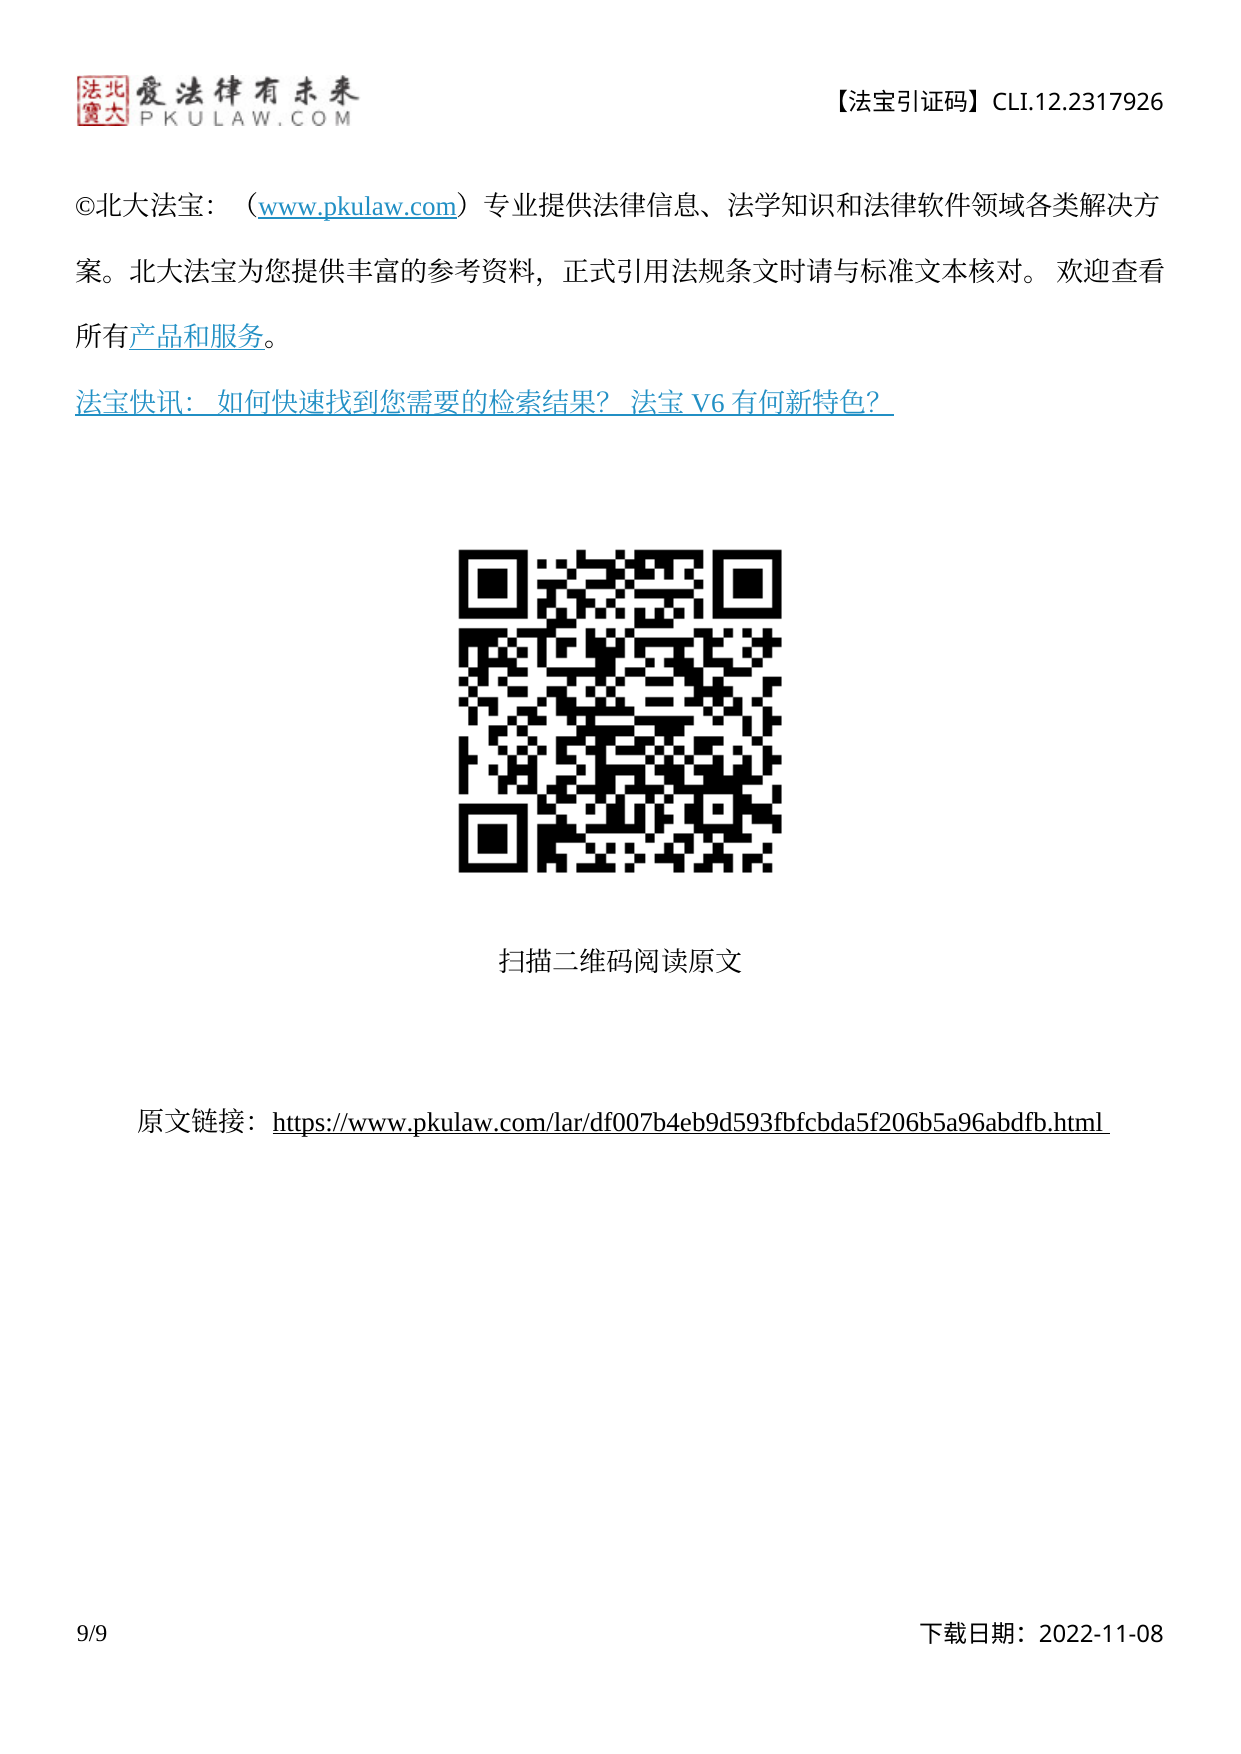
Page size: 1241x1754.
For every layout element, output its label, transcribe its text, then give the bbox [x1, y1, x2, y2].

picture [76, 75, 361, 126]
text ©北大法宝：（www.pkulaw.com）专业提供法律信息、法学知识和法律软件领域各类解决方案。北大法宝为您提供丰富的参考资料，正式引用法规条文时请与标准文本核对。 欢迎查看所有产品和服务。 法宝快讯： 如何快速找到您需要的检索结果？ 法宝 V6 有何新特色？ [75, 156, 1165, 418]
picture [420, 511, 821, 912]
text 扫描二维码阅读原文 [169, 912, 1071, 978]
text 原文链接：https://www.pkulaw.com/lar/df007b4eb9d593fbfcbda5f206b5a96abdfb.html [75, 1071, 1165, 1137]
